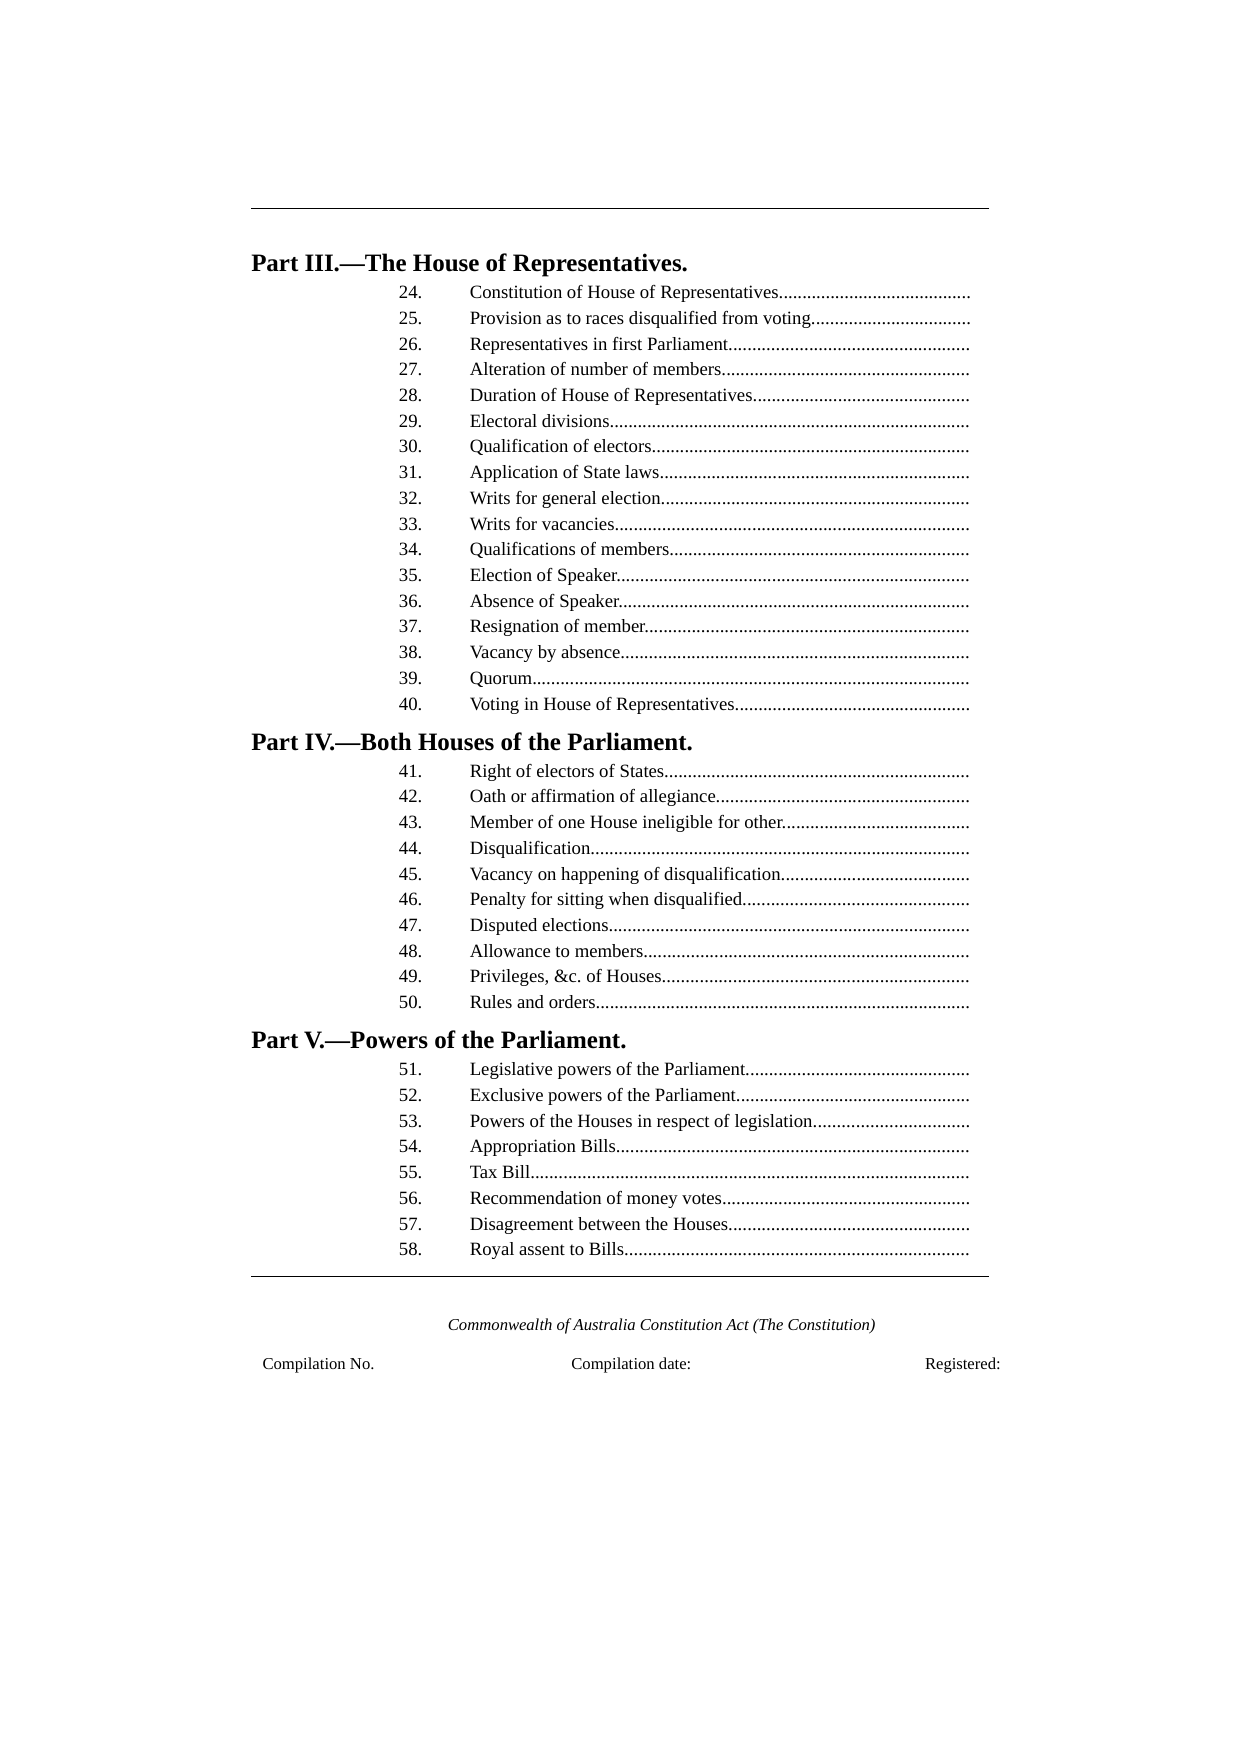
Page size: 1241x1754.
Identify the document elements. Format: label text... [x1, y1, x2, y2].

text 49. Privileges, &c. of Houses. 18 [399, 965, 930, 987]
text 26. Representatives in first Parliament. 12 [399, 332, 930, 354]
text 34. Qualifications of members. 14 [399, 538, 930, 560]
text 39. Quorum. 15 [399, 667, 930, 688]
text 37. Resignation of member. 15 [399, 615, 930, 637]
text 54. Appropriation Bills. 22 [399, 1135, 930, 1157]
text 48. Allowance to members. 18 [399, 940, 930, 961]
text 50. Rules and orders. 18 [399, 991, 930, 1013]
text 36. Absence of Speaker. 15 [399, 590, 930, 611]
text Part III.—The House of Representatives. 11 [251, 248, 930, 277]
text 29. Electoral divisions. 13 [399, 409, 930, 431]
text 31. Application of State laws. 13 [399, 461, 930, 483]
text 32. Writs for general election. 13 [399, 487, 930, 508]
text 28. Duration of House of Representatives. 12 [399, 384, 930, 405]
text 57. Disagreement between the Houses. 23 [399, 1212, 930, 1234]
text 43. Member of one House ineligible for other. 16 [399, 811, 930, 833]
text 53. Powers of the Houses in respect of legislation. 21 [399, 1109, 930, 1131]
text 58. Royal assent to Bills. 24 [399, 1238, 930, 1260]
text 40. Voting in House of Representatives. 15 [399, 693, 930, 714]
text 42. Oath or affirmation of allegiance. 16 [399, 785, 930, 807]
text 56. Recommendation of money votes. 23 [399, 1187, 930, 1208]
text 45. Vacancy on happening of disqualification. 17 [399, 862, 930, 884]
text 35. Election of Speaker. 14 [399, 564, 930, 586]
text 27. Alteration of number of members. 12 [399, 358, 930, 380]
text 24. Constitution of House of Representatives. 11 [399, 281, 930, 302]
text 55. Tax Bill. 22 [399, 1161, 930, 1183]
text 47. Disputed elections. 18 [399, 914, 930, 936]
text 44. Disqualification. 16 [399, 837, 930, 858]
text Part V.—Powers of the Parliament. 19 [251, 1025, 930, 1054]
text 41. Right of electors of States. 16 [399, 759, 930, 781]
text 33. Writs for vacancies. 14 [399, 512, 930, 534]
text 25. Provision as to races disqualified from voting. 11 [399, 307, 930, 328]
text 38. Vacancy by absence. 15 [399, 641, 930, 663]
text 46. Penalty for sitting when disqualified. 17 [399, 888, 930, 910]
text 51. Legislative powers of the Parliament. 19 [399, 1058, 930, 1080]
text 52. Exclusive powers of the Parliament. 21 [399, 1084, 930, 1105]
text 30. Qualification of electors. 13 [399, 435, 930, 457]
text Part IV.—Both Houses of the Parliament. 16 [251, 727, 930, 755]
